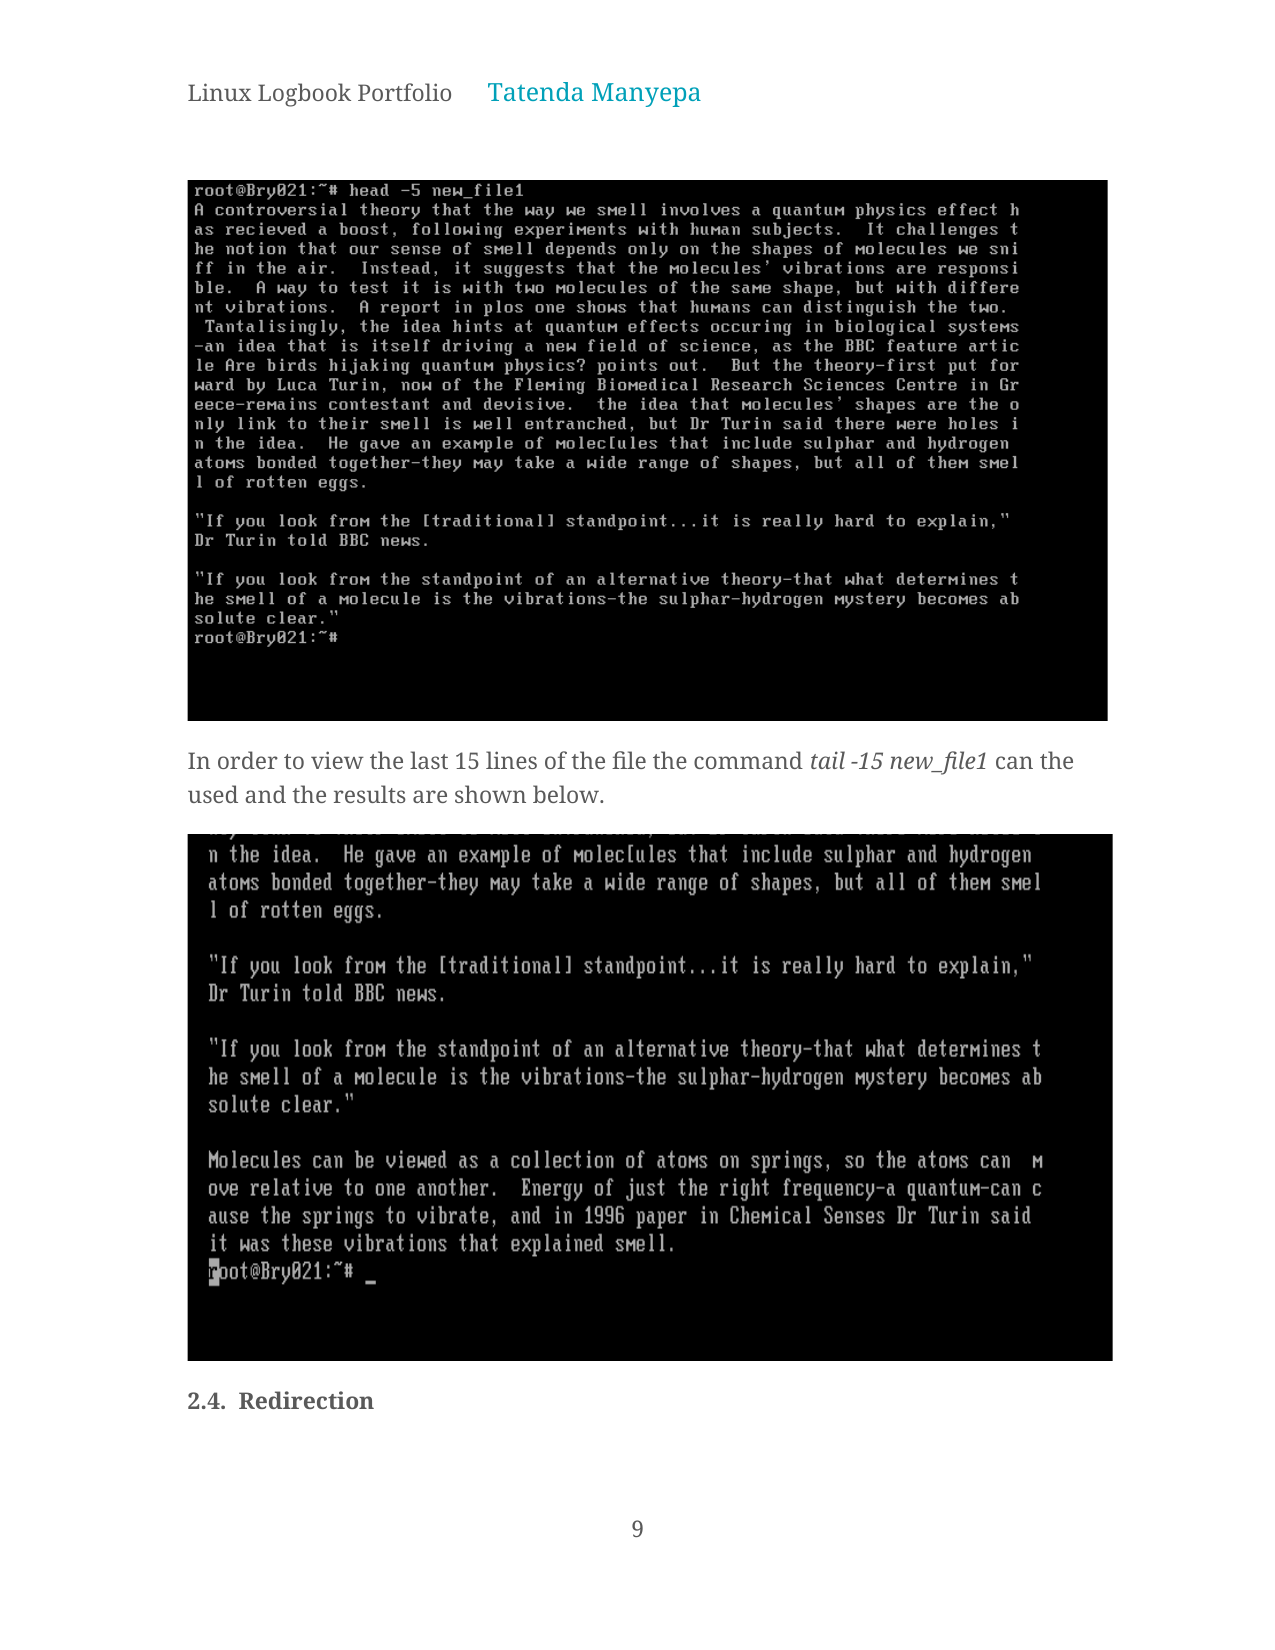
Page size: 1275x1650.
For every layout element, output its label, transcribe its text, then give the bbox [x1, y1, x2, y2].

picture [187, 834, 1113, 1361]
picture [187, 180, 1108, 721]
text 2.4. Redirection [187, 1385, 1087, 1416]
text In order to view the last 15 lines of the file the command tail -15 new_file1 can the used and the results are shown below. [187, 744, 1087, 810]
